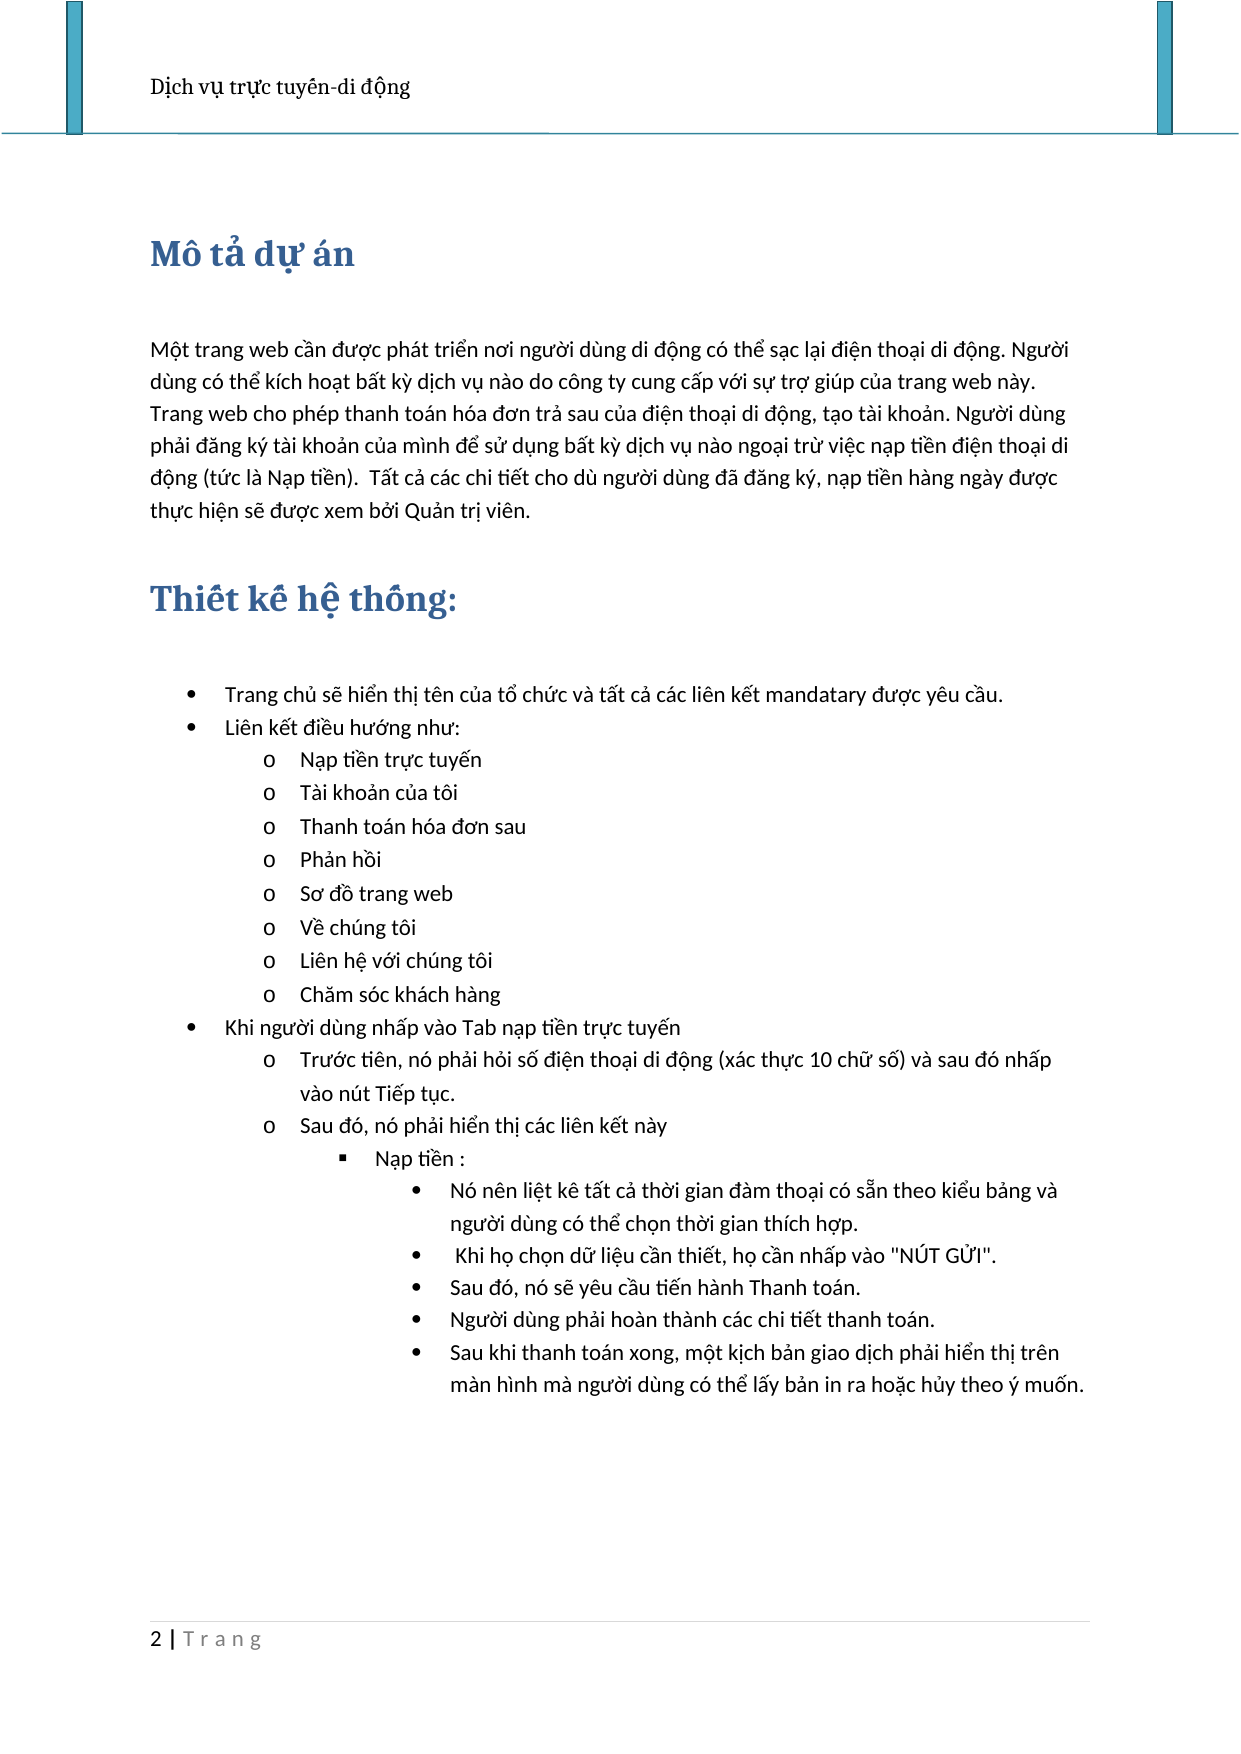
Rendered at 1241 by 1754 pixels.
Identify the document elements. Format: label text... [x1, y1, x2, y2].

list Trang chủ sẽ hiển thị tên của tổ chức và tất cả các liên kết mandatary được yêu cầu. [187, 681, 1090, 708]
list Nó nên liệt kê tất cả thời gian đàm thoại có sẵn theo kiểu bảng và người dùng có thể chọn thời gian thích hợp. [412, 1177, 1090, 1237]
subtitle Mô tả dự án [150, 232, 1090, 275]
list Người dùng phải hoàn thành các chi tiết thanh toán. [412, 1305, 1090, 1333]
list Sau đó, nó sẽ yêu cầu tiến hành Thanh toán. [412, 1273, 1090, 1301]
list Về chúng tôi [262, 913, 1090, 942]
list Phản hồi [262, 846, 1090, 875]
list Sau khi thanh toán xong, một kịch bản giao dịch phải hiển thị trên màn hình mà người dùng có thể lấy bản in ra hoặc hủy theo ý muốn. [412, 1338, 1090, 1398]
subtitle Thiết kế hệ thống: [150, 578, 1090, 621]
list Liên hệ với chúng tôi [262, 946, 1090, 975]
list Trước tiên, nó phải hỏi số điện thoại di động (xác thực 10 chữ số) và sau đó nhấp vào nút Tiếp tục. [262, 1045, 1090, 1107]
list Tài khoản của tôi [262, 778, 1090, 808]
list Khi người dùng nhấp vào Tab nạp tiền trực tuyến [187, 1013, 1090, 1041]
list Liên kết điều hướng như: [187, 713, 1090, 741]
list Nạp tiền : [337, 1144, 1090, 1172]
list Sơ đồ trang web [262, 879, 1090, 908]
list Khi họ chọn dữ liệu cần thiết, họ cần nhấp vào "NÚT GỬI". [412, 1241, 1090, 1269]
list Nạp tiền trực tuyến [262, 745, 1090, 774]
list Sau đó, nó phải hiển thị các liên kết này [262, 1111, 1090, 1140]
list Chăm sóc khách hàng [262, 980, 1090, 1009]
text Một trang web cần được phát triển nơi người dùng di động có thể sạc lại điện thoại di động. Người dùng có thể kích hoạt bất kỳ dịch vụ nào do công ty cung cấp với sự trợ giúp của trang web này. Trang web cho phép thanh toán hóa đơn trả sau của điện thoại di động, tạo tài khoản. Người dùng phải đăng ký tài khoản của mình để sử dụng bất kỳ dịch vụ nào ngoại trừ việc nạp tiền điện thoại di động (tức là Nạp tiền). Tất cả các chi tiết cho dù người dùng đã đăng ký, nạp tiền hàng ngày được thực hiện sẽ được xem bởi Quản trị viên. [150, 335, 1090, 524]
list Thanh toán hóa đơn sau [262, 812, 1090, 841]
